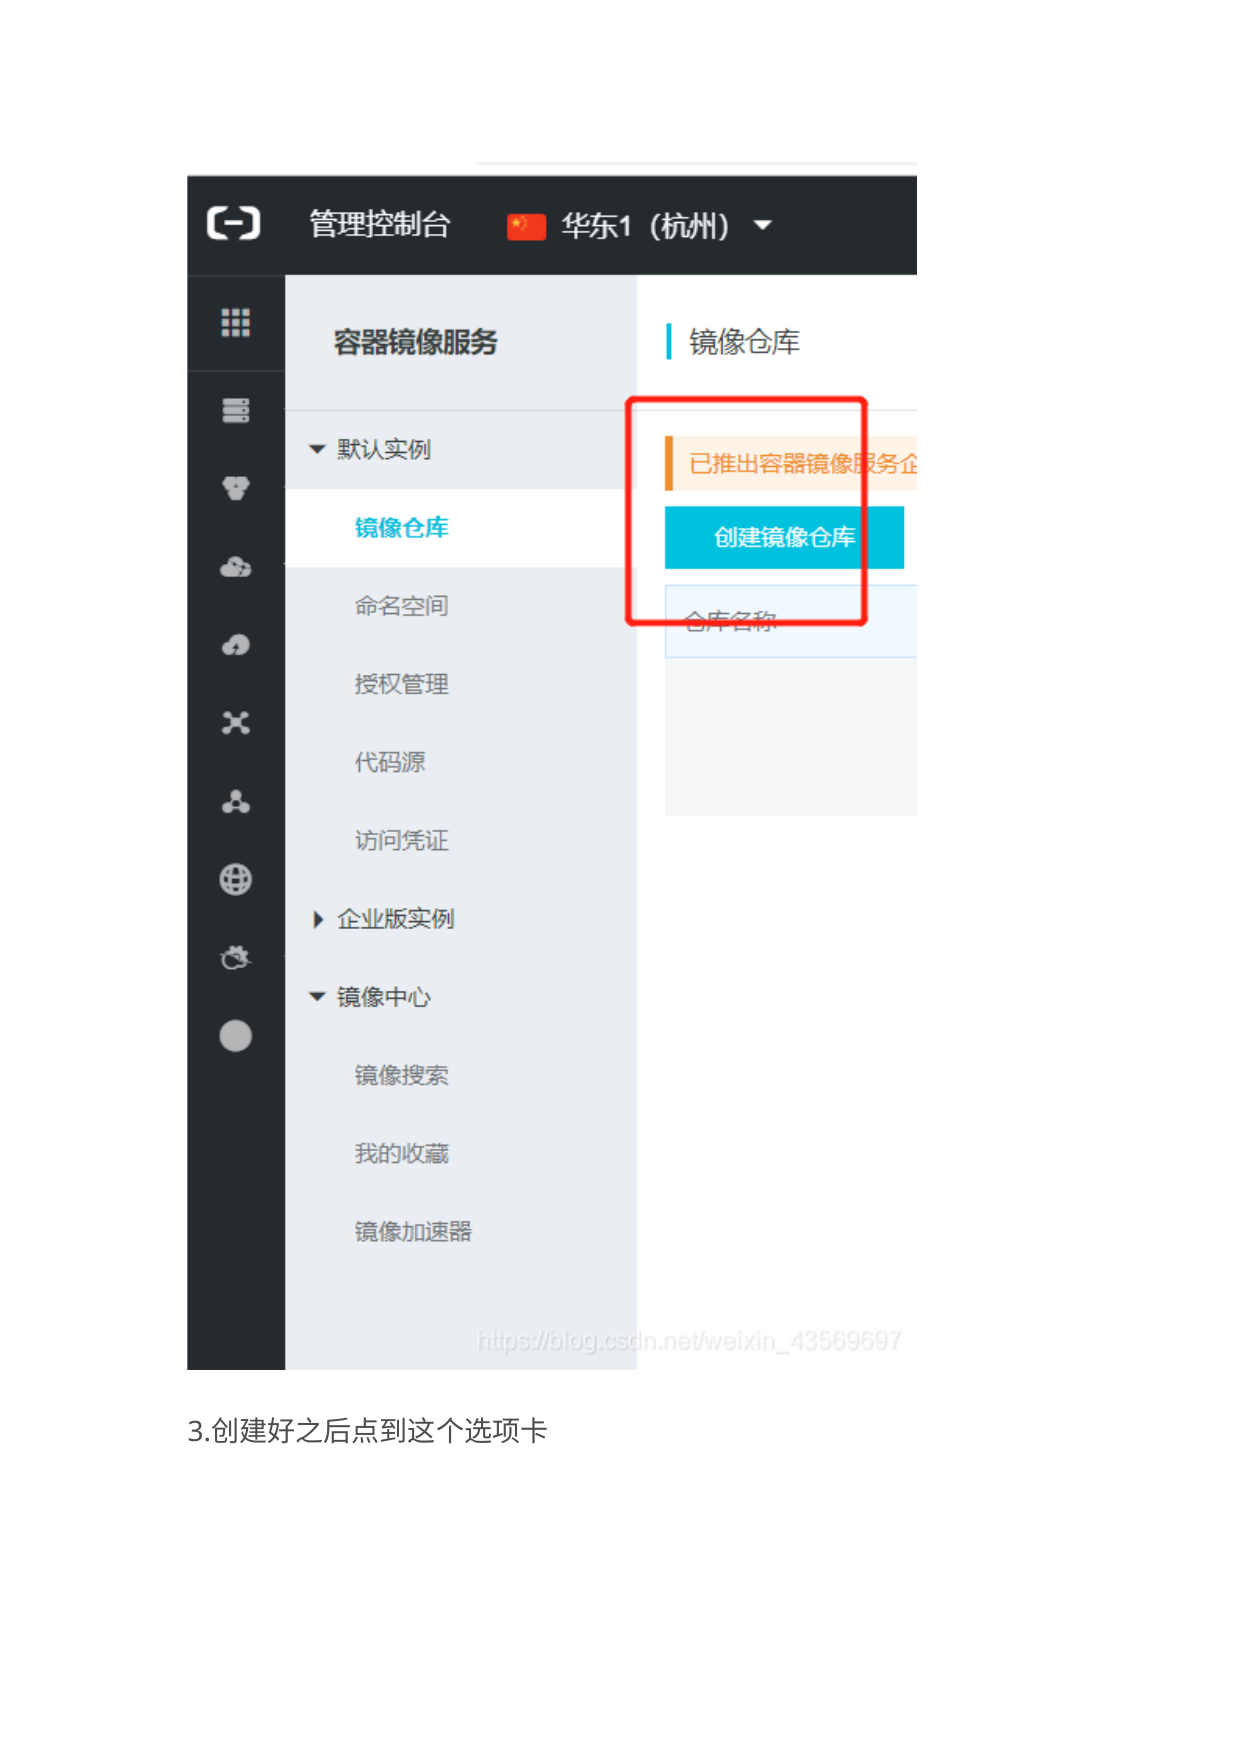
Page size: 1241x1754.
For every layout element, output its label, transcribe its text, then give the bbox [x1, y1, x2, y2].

picture [187, 162, 917, 1370]
